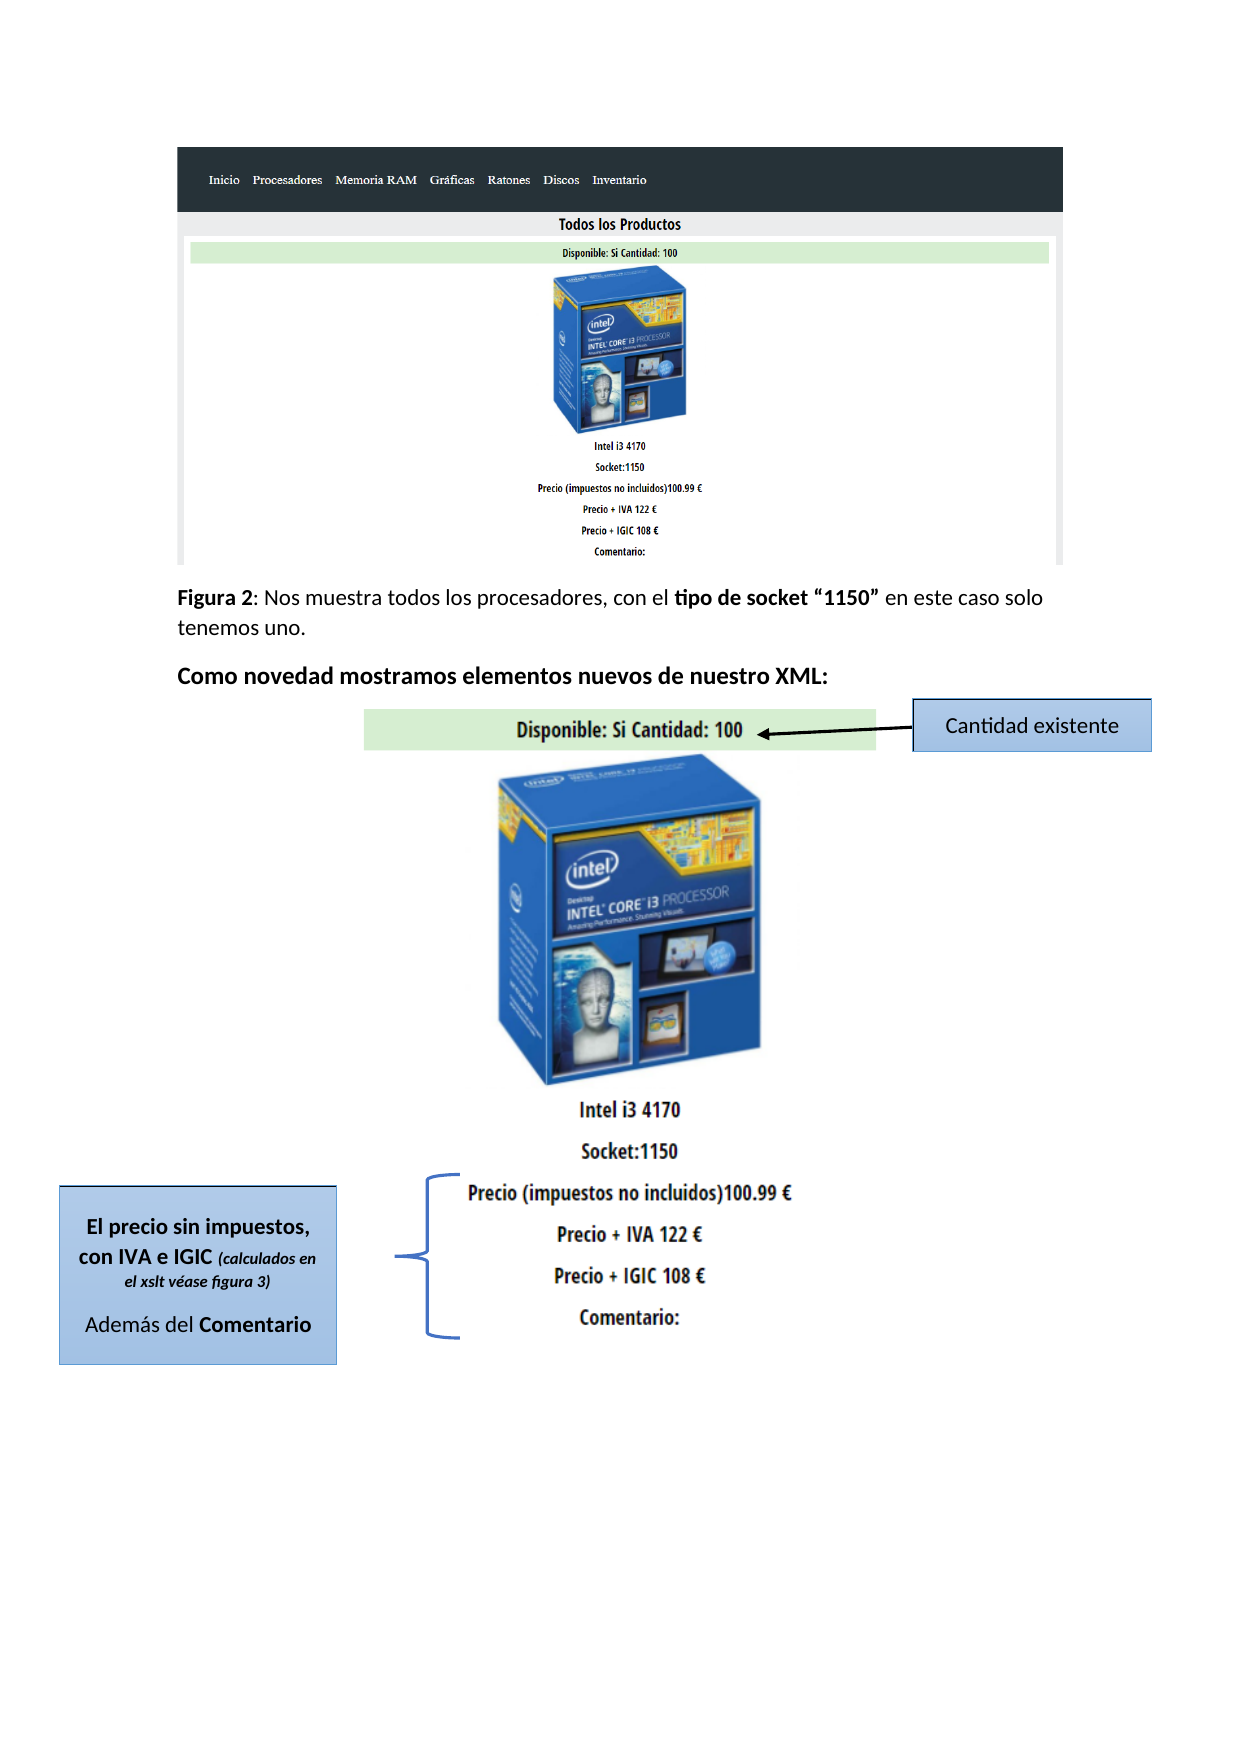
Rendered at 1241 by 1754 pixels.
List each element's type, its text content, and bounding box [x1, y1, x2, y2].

picture [363, 709, 877, 1338]
text Figura 2: Nos muestra todos los procesadores, con el tipo de socket “1150” en este caso solo tenemos uno. [177, 583, 1063, 641]
picture [177, 147, 1063, 565]
text Como novedad mostramos elementos nuevos de nuestro XML: [177, 660, 1063, 691]
